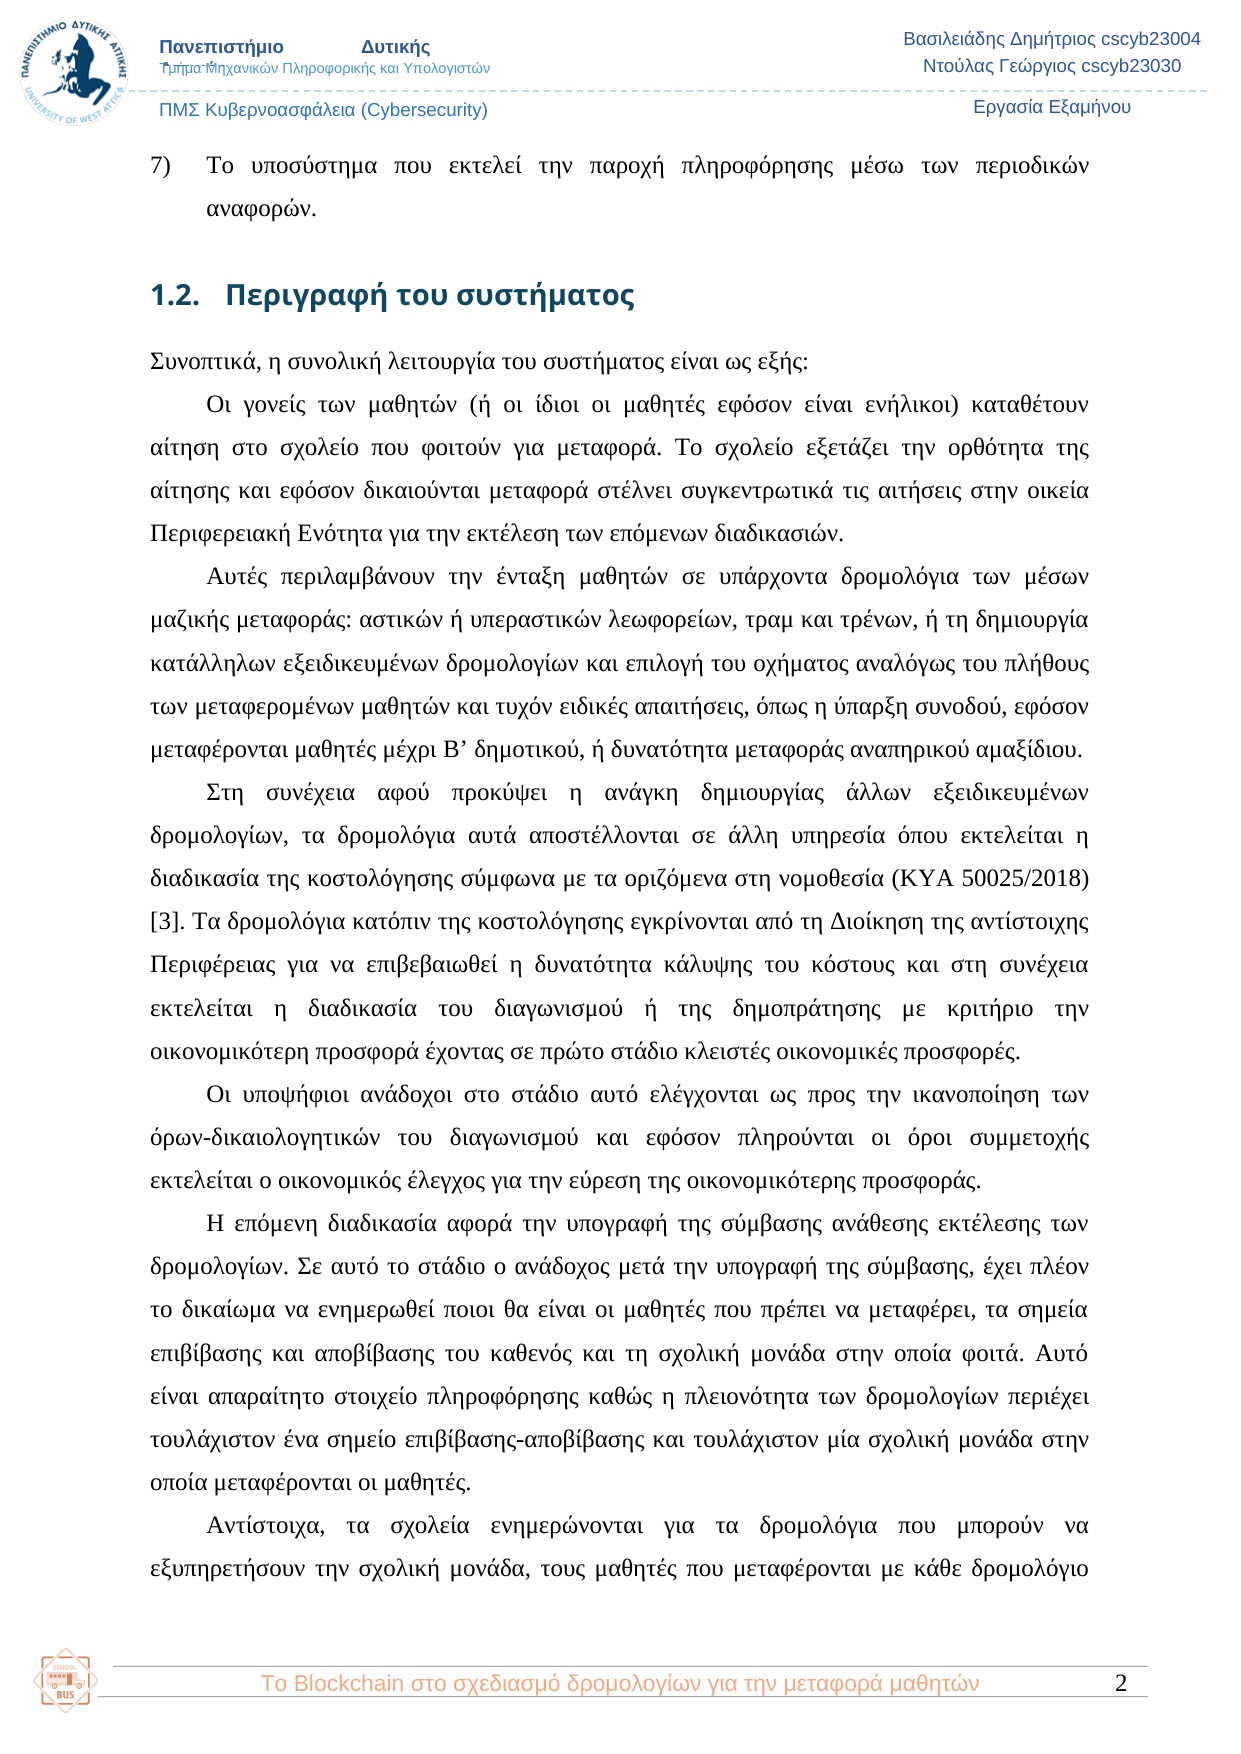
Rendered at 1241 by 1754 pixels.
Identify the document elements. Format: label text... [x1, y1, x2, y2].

list Το υποσύστημα που εκτελεί την παροχή πληροφόρησης μέσω των περιοδικών αναφορών. [150, 150, 1090, 222]
text Οι υποψήφιοι ανάδοχοι στο στάδιο αυτό ελέγχονται ως προς την ικανοποίηση των όρων-δικαιολογητικών του διαγωνισμού και εφόσον πληρούνται οι όροι συμμετοχής εκτελείται ο οικονομικός έλεγχος για την εύρεση της οικονομικότερης προσφοράς. [150, 1079, 1090, 1194]
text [150, 1510, 1090, 1582]
subtitle Περιγραφή του συστήματος [150, 274, 1090, 313]
picture [12, 15, 137, 138]
text Οι γονείς των μαθητών (ή οι ίδιοι οι μαθητές εφόσον είναι ενήλικοι) καταθέτουν αίτηση στο σχολείο που φοιτούν για μεταφορά. Το σχολείο εξετάζει την ορθότητα της αίτησης και εφόσον δικαιούνται μεταφορά στέλνει συγκεντρωτικά τις αιτήσεις στην οικεία Περιφερειακή Ενότητα για την εκτέλεση των επόμενων διαδικασιών. [150, 389, 1090, 547]
text Στη συνέχεια αφού προκύψει η ανάγκη δημιουργίας άλλων εξειδικευμένων δρομολογίων, τα δρομολόγια αυτά αποστέλλονται σε άλλη υπηρεσία όπου εκτελείται η διαδικασία της κοστολόγησης σύμφωνα με τα οριζόμενα στη νομοθεσία (KYA 50025/2018)[3]. Τα δρομολόγια κατόπιν της κοστολόγησης εγκρίνονται από τη Διοίκηση της αντίστοιχης Περιφέρειας για να επιβεβαιωθεί η δυνατότητα κάλυψης του κόστους και στη συνέχεια εκτελείται η διαδικασία του διαγωνισμού ή της δημοπράτησης με κριτήριο την οικονομικότερη προσφορά έχοντας σε πρώτο στάδιο κλειστές οικονομικές προσφορές. [150, 777, 1090, 1064]
text Η επόμενη διαδικασία αφορά την υπογραφή της σύμβασης ανάθεσης εκτέλεσης των δρομολογίων. Σε αυτό το στάδιο ο ανάδοχος μετά την υπογραφή της σύμβασης, έχει πλέον το δικαίωμα να ενημερωθεί ποιοι θα είναι οι μαθητές που πρέπει να μεταφέρει, τα σημεία επιβίβασης και αποβίβασης του καθενός και τη σχολική μονάδα στην οποία φοιτά. Αυτό είναι απαραίτητο στοιχείο πληροφόρησης καθώς η πλειονότητα των δρομολογίων περιέχει τουλάχιστον ένα σημείο επιβίβασης-αποβίβασης και τουλάχιστον μία σχολική μονάδα στην οποία μεταφέρονται οι μαθητές. [150, 1208, 1090, 1496]
text Συνοπτικά, η συνολική λειτουργία του συστήματος είναι ως εξής: [150, 346, 1090, 374]
text Αυτές περιλαμβάνουν την ένταξη μαθητών σε υπάρχοντα δρομολόγια των μέσων μαζικής μεταφοράς: αστικών ή υπεραστικών λεωφορείων, τραμ και τρένων, ή τη δημιουργία κατάλληλων εξειδικευμένων δρομολογίων και επιλογή του οχήματος αναλόγως του πλήθους των μεταφερομένων μαθητών και τυχόν ειδικές απαιτήσεις, όπως η ύπαρξη συνοδού, εφόσον μεταφέρονται μαθητές μέχρι Β’ δημοτικού, ή δυνατότητα μεταφοράς αναπηρικού αμαξίδιου. [150, 561, 1090, 763]
